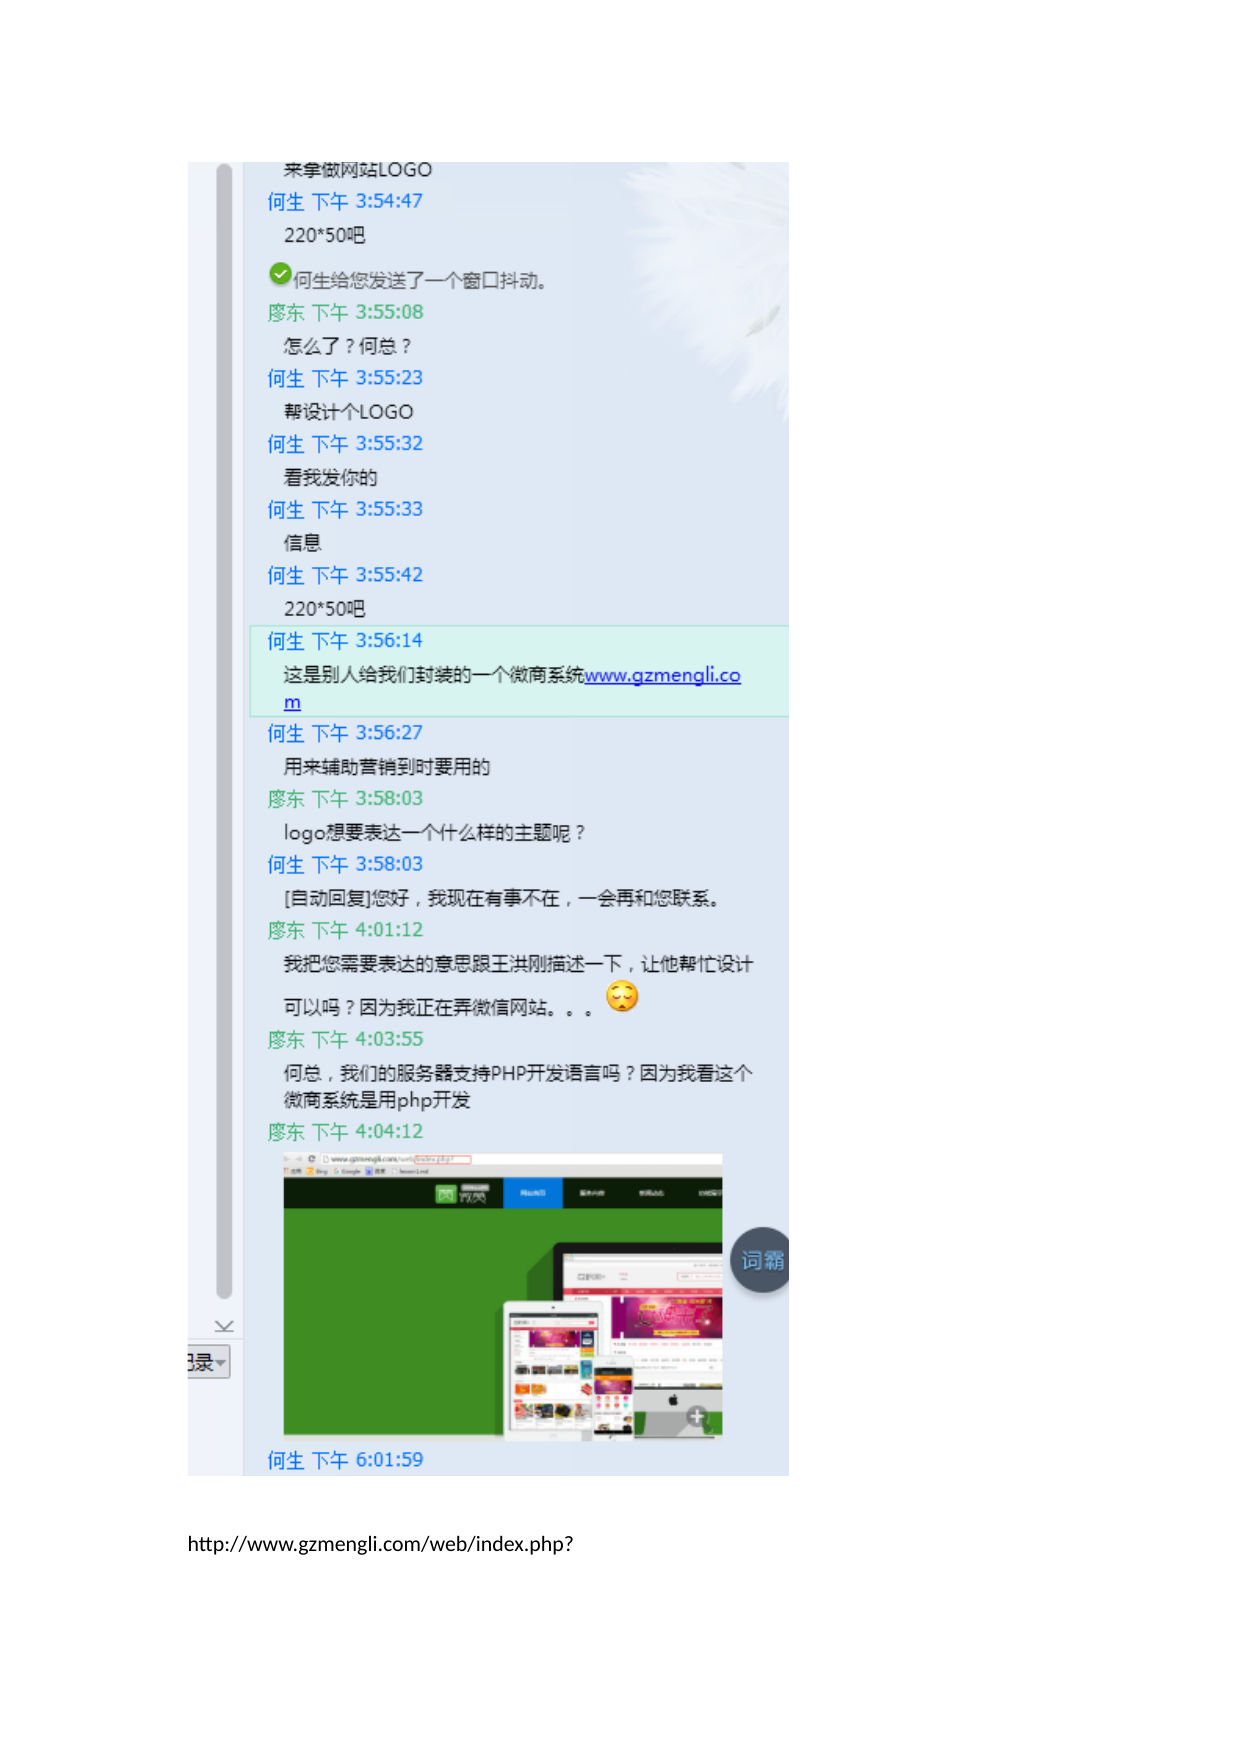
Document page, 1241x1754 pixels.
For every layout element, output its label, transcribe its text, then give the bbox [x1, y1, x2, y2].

picture [187, 162, 789, 1476]
text http://www.gzmengli.com/web/index.php? [187, 1527, 1053, 1559]
